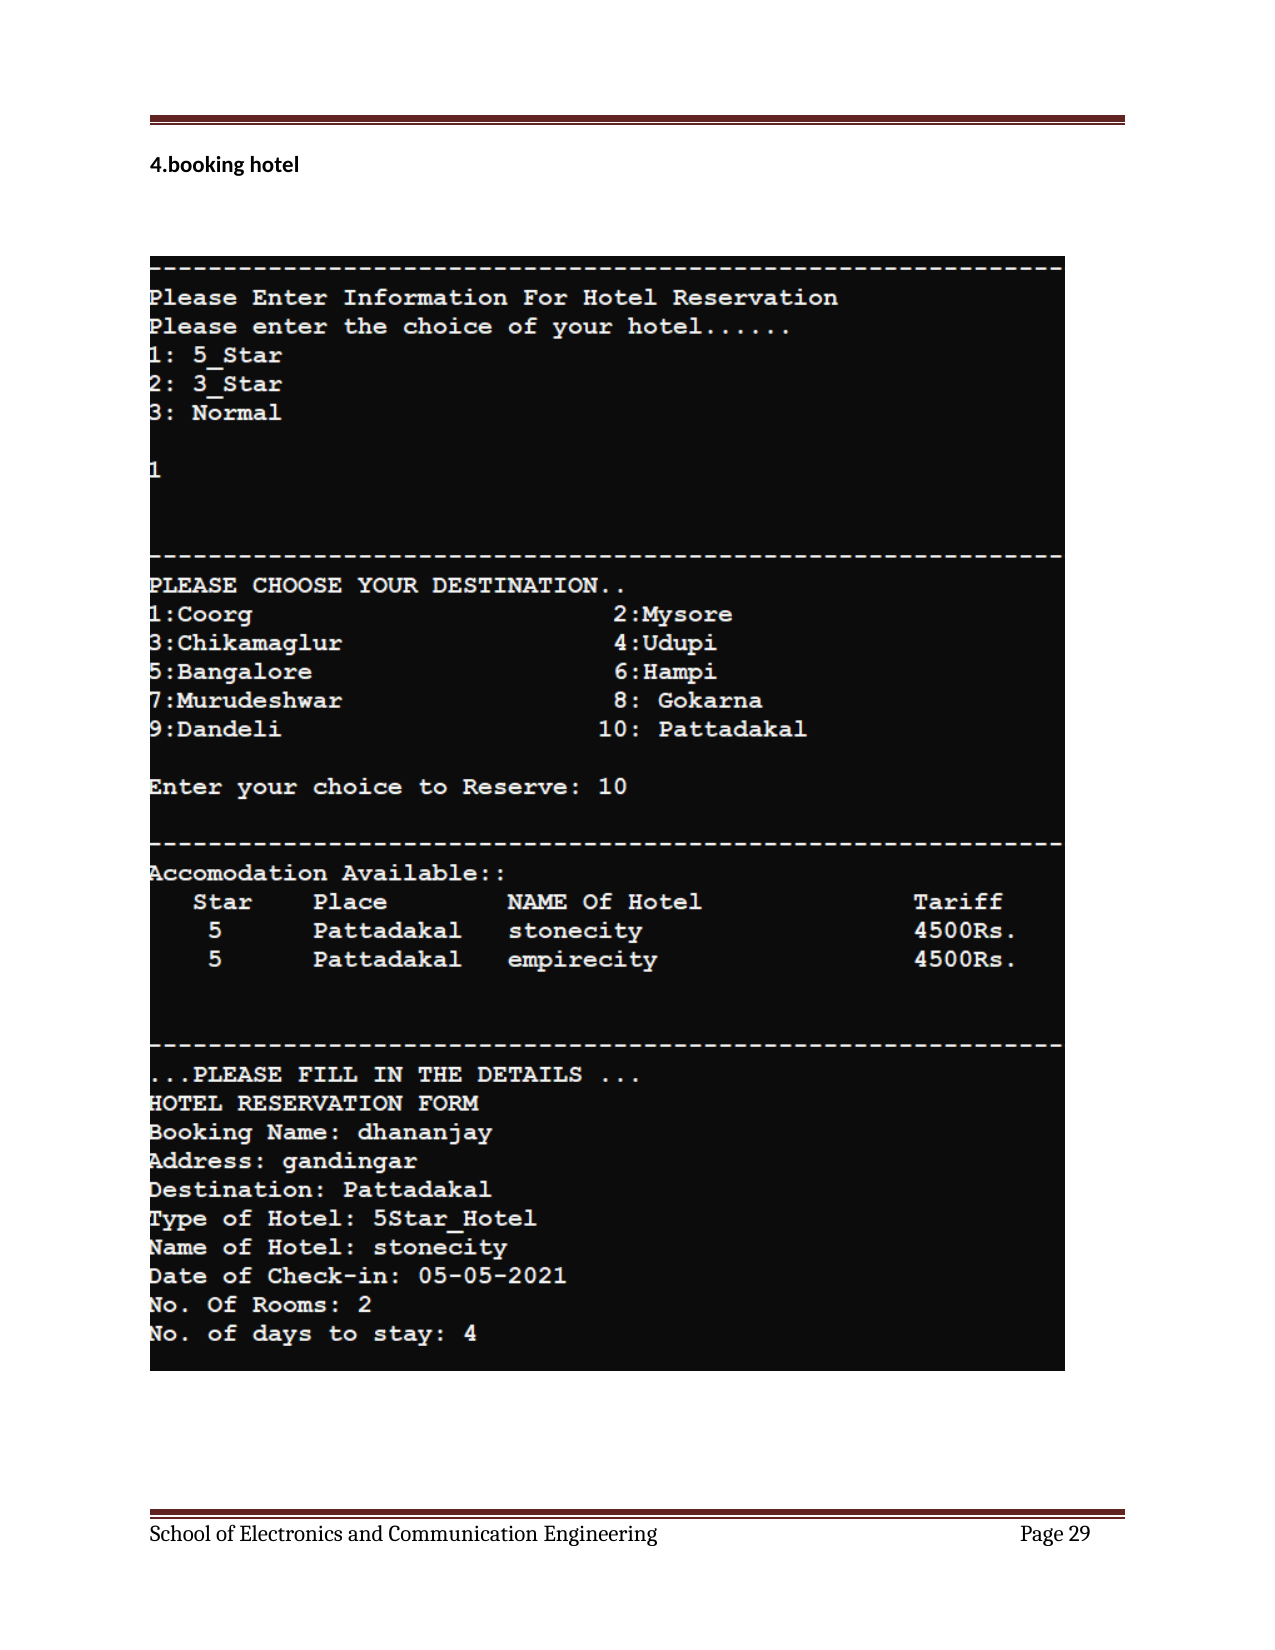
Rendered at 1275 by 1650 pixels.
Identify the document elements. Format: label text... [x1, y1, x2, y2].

picture [150, 256, 1065, 1371]
text 4.booking hotel [150, 150, 1125, 178]
